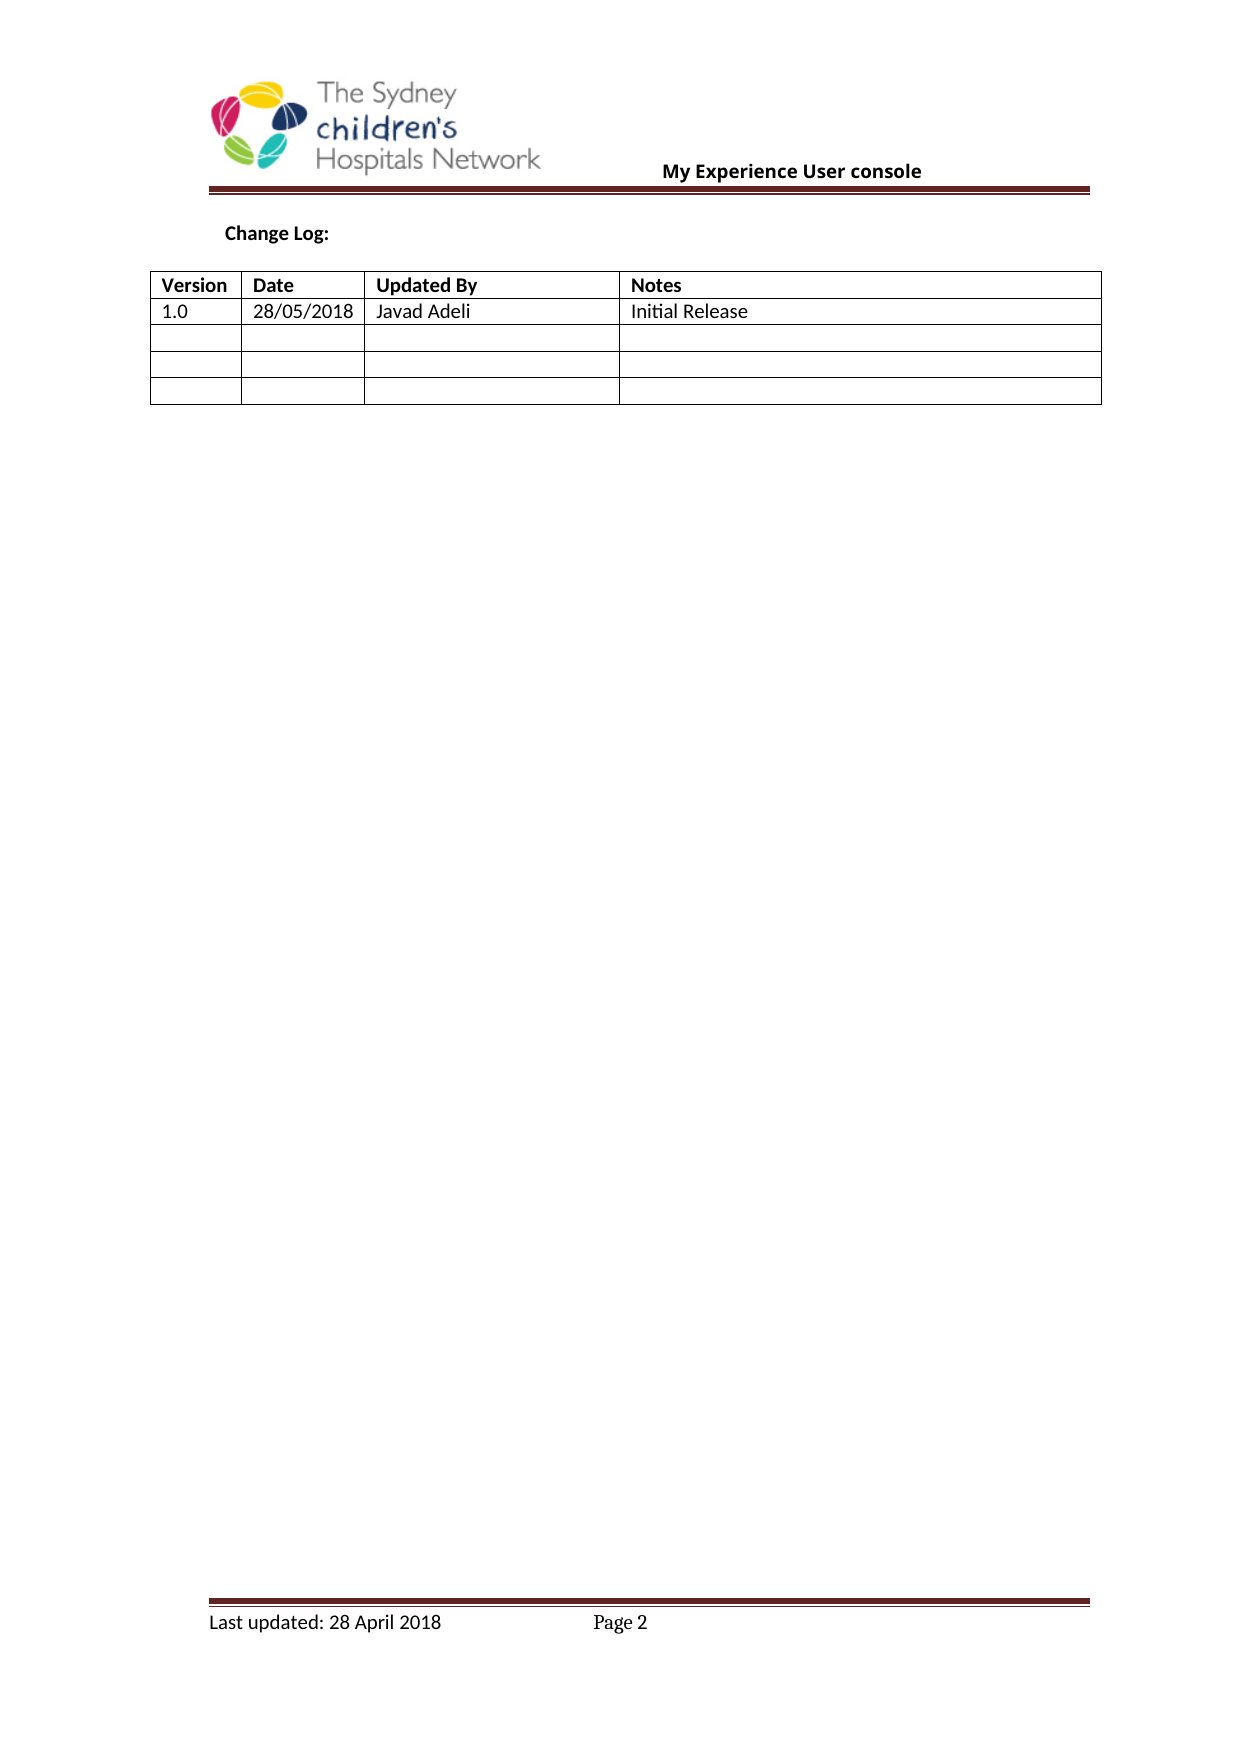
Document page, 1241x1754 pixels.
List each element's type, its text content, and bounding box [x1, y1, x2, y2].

table_header Notes [620, 272, 1101, 298]
text Change Log: [150, 220, 1090, 246]
table_cell 1.0 [151, 299, 241, 324]
picture [209, 73, 545, 179]
table_cell [151, 378, 241, 403]
table_cell Initial Release [620, 299, 1101, 324]
table_cell [242, 378, 364, 403]
table_cell [365, 352, 619, 377]
table_cell [365, 378, 619, 403]
table_cell [151, 352, 241, 377]
table_cell [365, 325, 619, 351]
table_cell 28/05/2018 [242, 299, 364, 324]
table_cell [151, 325, 241, 351]
table_header Updated By [365, 272, 619, 298]
table_cell [242, 325, 364, 351]
table_header Date [242, 272, 364, 298]
table_cell [620, 352, 1101, 377]
table_header Version [151, 272, 241, 298]
table_cell [620, 325, 1101, 351]
table_cell [242, 352, 364, 377]
table_cell Javad Adeli [365, 299, 619, 324]
table_cell [620, 378, 1101, 403]
